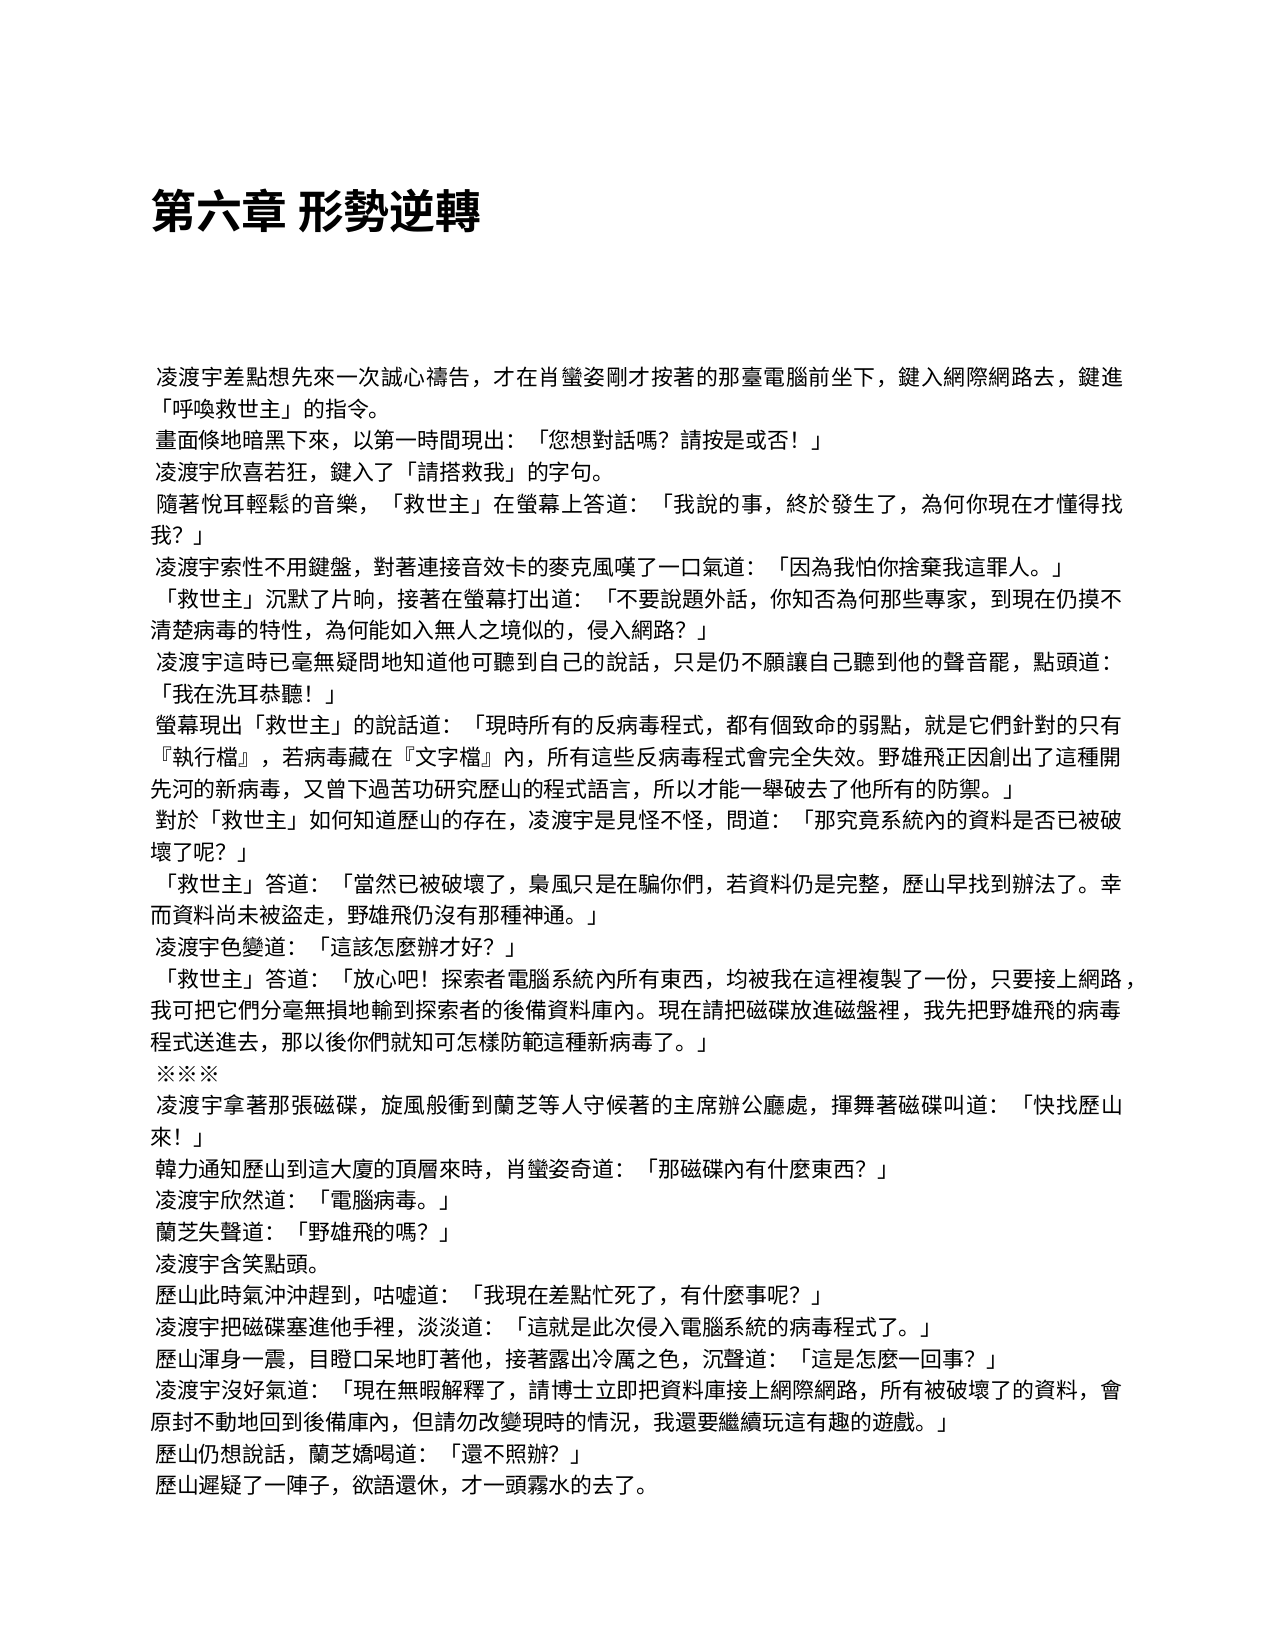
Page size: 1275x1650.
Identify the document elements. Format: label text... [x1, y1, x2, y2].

text 「救世主」答道：「當然已被破壞了，梟風只是在騙你們，若資料仍是完整，歷山早找到辦法了。幸而資料尚未被盜走，野雄飛仍沒有那種神通。」 [150, 867, 1125, 930]
text 凌渡宇索性不用鍵盤，對著連接音效卡的麥克風嘆了一口氣道：「因為我怕你捨棄我這罪人。」 [150, 550, 1125, 582]
text 凌渡宇差點想先來一次誠心禱告，才在肖蠻姿剛才按著的那臺電腦前坐下，鍵入網際網路去，鍵進「呼喚救世主」的指令。 [150, 360, 1125, 423]
text 凌渡宇拿著那張磁碟，旋風般衝到蘭芝等人守候著的主席辦公廳處，揮舞著磁碟叫道：「快找歷山來！」 [150, 1088, 1125, 1152]
text 螢幕現出「救世主」的說話道：「現時所有的反病毒程式，都有個致命的弱點，就是它們針對的只有『執行檔』，若病毒藏在『文字檔』內，所有這些反病毒程式會完全失效。野雄飛正因創出了這種開先河的新病毒，又曾下過苦功研究歷山的程式語言，所以才能一舉破去了他所有的防禦。」 [150, 708, 1125, 803]
text 歷山仍想說話，蘭芝嬌喝道：「還不照辦？」 [150, 1437, 1125, 1468]
text 歷山渾身一震，目瞪口呆地盯著他，接著露出冷厲之色，沉聲道：「這是怎麼一回事？」 [150, 1342, 1125, 1373]
subtitle 第六章 形勢逆轉 [150, 175, 1125, 241]
text 凌渡宇欣喜若狂，鍵入了「請搭救我」的字句。 [150, 455, 1125, 487]
text 凌渡宇含笑點頭。 [150, 1247, 1125, 1278]
text 凌渡宇色變道：「這該怎麼辦才好？」 [150, 930, 1125, 962]
text 凌渡宇把磁碟塞進他手裡，淡淡道：「這就是此次侵入電腦系統的病毒程式了。」 [150, 1310, 1125, 1342]
text 對於「救世主」如何知道歷山的存在，凌渡宇是見怪不怪，問道：「那究竟系統內的資料是否已被破壞了呢？」 [150, 803, 1125, 867]
text 凌渡宇這時已毫無疑問地知道他可聽到自己的說話，只是仍不願讓自己聽到他的聲音罷，點頭道：「我在洗耳恭聽！」 [150, 645, 1125, 708]
text 「救世主」答道：「放心吧！探索者電腦系統內所有東西，均被我在這裡複製了一份，只要接上網路，我可把它們分毫無損地輸到探索者的後備資料庫內。現在請把磁碟放進磁盤裡，我先把野雄飛的病毒程式送進去，那以後你們就知可怎樣防範這種新病毒了。」 [150, 962, 1125, 1057]
text 隨著悅耳輕鬆的音樂，「救世主」在螢幕上答道：「我說的事，終於發生了，為何你現在才懂得找我？」 [150, 487, 1125, 550]
text 畫面倏地暗黑下來，以第一時間現出：「您想對話嗎？請按是或否！」 [150, 423, 1125, 455]
text 蘭芝失聲道：「野雄飛的嗎？」 [150, 1215, 1125, 1247]
text 凌渡宇沒好氣道：「現在無暇解釋了，請博士立即把資料庫接上網際網路，所有被破壞了的資料，會原封不動地回到後備庫內，但請勿改變現時的情況，我還要繼續玩這有趣的遊戲。」 [150, 1373, 1125, 1437]
text 凌渡宇欣然道：「電腦病毒。」 [150, 1183, 1125, 1215]
text 韓力通知歷山到這大廈的頂層來時，肖蠻姿奇道：「那磁碟內有什麼東西？」 [150, 1152, 1125, 1183]
text 歷山遲疑了一陣子，欲語還休，才一頭霧水的去了。 [150, 1468, 1125, 1500]
text 歷山此時氣沖沖趕到，咕噓道：「我現在差點忙死了，有什麼事呢？」 [150, 1278, 1125, 1310]
text 「救世主」沉默了片晌，接著在螢幕打出道：「不要說題外話，你知否為何那些專家，到現在仍摸不清楚病毒的特性，為何能如入無人之境似的，侵入網路？」 [150, 582, 1125, 645]
text ※※※ [150, 1057, 1125, 1088]
